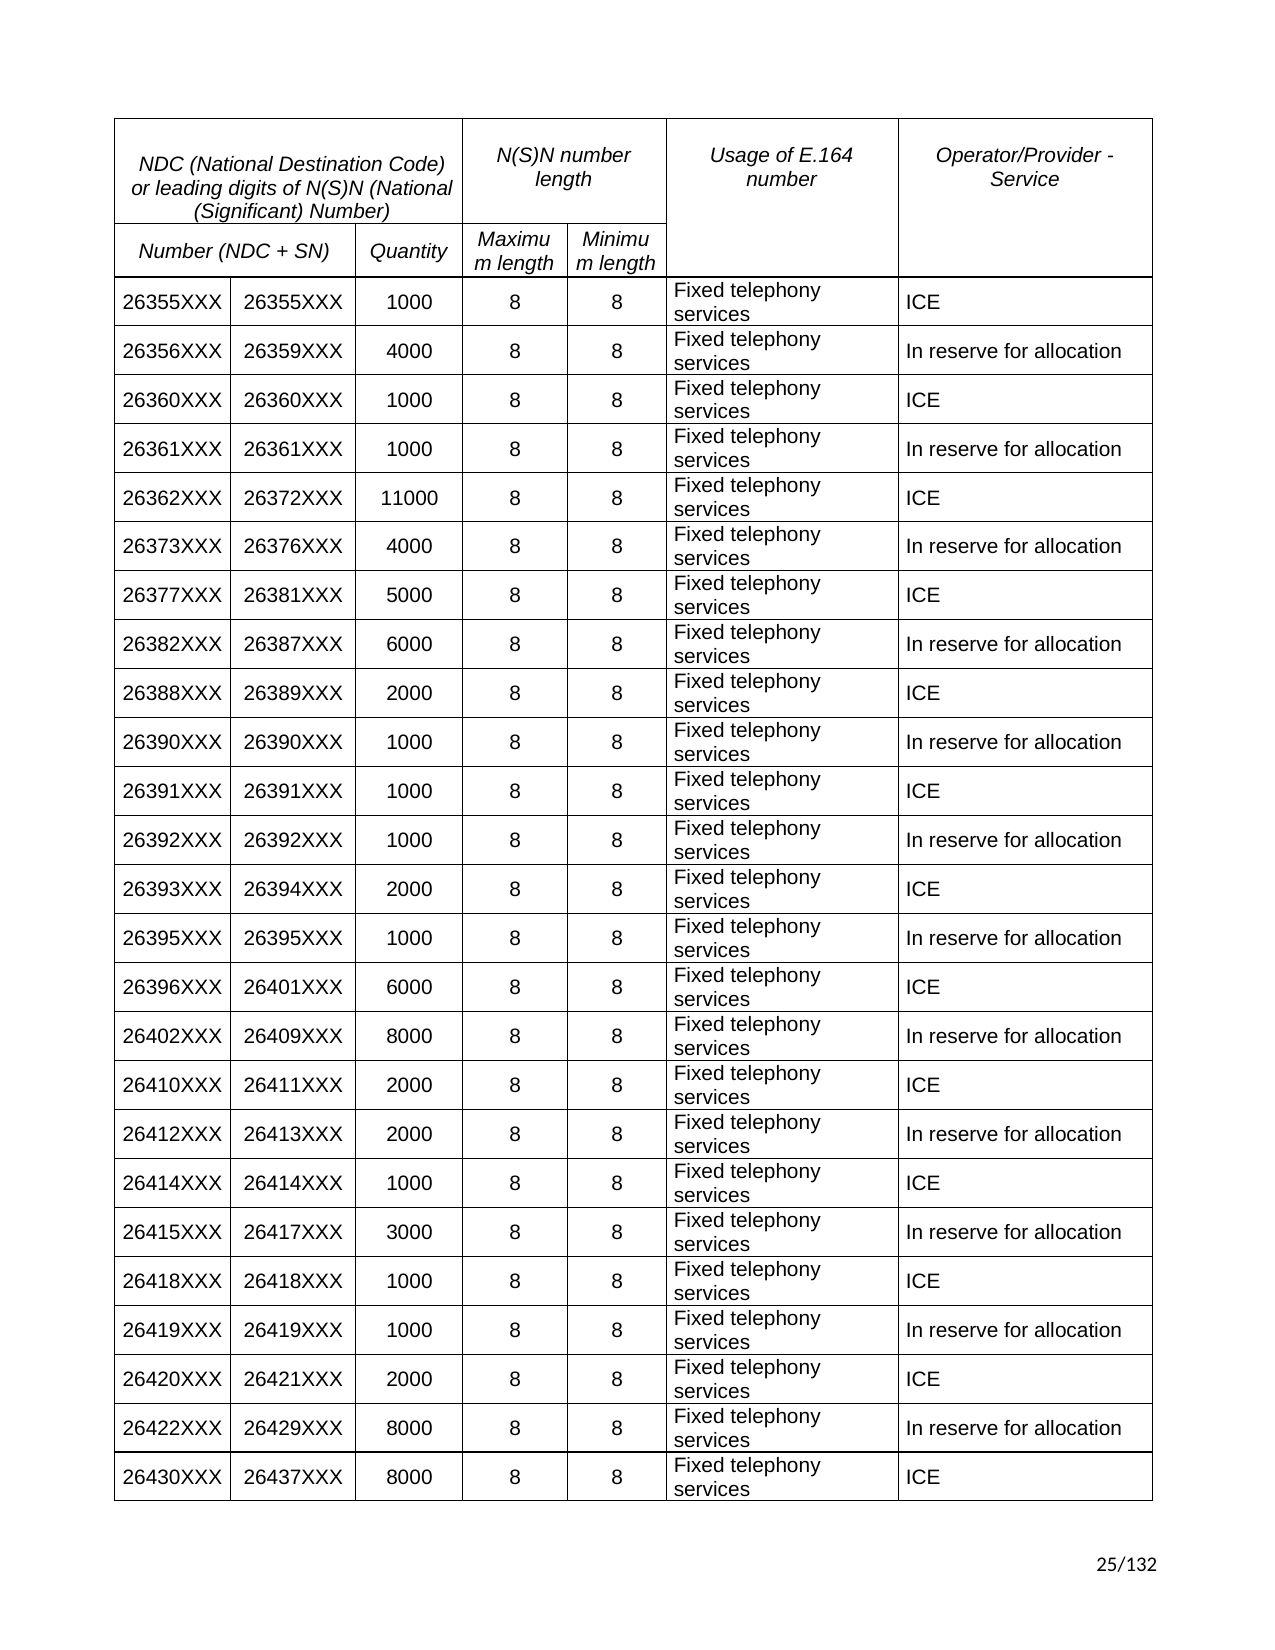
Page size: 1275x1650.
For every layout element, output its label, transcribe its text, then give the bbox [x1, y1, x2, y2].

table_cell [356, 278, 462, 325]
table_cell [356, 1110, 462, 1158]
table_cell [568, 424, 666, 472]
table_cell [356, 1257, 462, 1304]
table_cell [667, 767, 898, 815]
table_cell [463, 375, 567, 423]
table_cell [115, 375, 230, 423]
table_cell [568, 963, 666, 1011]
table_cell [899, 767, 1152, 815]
table_cell Quantity [356, 224, 462, 276]
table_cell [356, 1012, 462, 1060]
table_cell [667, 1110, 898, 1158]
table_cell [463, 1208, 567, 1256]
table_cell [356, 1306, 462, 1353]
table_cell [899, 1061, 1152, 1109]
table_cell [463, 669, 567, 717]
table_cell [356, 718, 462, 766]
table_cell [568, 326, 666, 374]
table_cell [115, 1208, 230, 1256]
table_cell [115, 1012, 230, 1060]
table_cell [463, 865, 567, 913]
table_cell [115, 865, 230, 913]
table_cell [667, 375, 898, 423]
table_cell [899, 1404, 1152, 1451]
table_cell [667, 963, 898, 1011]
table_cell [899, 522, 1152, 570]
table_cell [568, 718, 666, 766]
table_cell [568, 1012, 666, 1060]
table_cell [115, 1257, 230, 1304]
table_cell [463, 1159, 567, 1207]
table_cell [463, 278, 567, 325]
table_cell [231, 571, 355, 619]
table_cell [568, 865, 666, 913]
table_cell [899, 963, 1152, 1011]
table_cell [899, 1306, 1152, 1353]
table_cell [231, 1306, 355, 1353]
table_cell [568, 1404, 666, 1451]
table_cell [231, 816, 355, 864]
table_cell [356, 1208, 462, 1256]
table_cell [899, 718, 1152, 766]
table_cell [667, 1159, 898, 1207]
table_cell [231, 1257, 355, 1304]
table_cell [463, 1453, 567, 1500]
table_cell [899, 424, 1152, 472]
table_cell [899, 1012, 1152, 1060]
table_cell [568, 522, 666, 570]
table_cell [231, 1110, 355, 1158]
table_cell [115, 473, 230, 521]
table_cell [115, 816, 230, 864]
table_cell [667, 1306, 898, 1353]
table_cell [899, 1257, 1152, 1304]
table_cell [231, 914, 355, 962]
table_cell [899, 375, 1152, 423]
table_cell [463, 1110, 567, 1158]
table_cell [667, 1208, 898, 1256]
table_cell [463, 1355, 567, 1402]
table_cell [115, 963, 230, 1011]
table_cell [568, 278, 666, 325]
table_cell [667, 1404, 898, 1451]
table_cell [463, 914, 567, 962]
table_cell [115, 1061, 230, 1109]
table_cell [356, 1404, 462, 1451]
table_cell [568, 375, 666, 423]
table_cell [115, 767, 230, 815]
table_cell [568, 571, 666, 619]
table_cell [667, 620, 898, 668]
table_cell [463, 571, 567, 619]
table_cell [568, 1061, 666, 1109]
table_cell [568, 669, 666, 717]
table_header NDC (National Destination Code) or leading digits of N(S)N (National (Significant) Number) [115, 119, 462, 223]
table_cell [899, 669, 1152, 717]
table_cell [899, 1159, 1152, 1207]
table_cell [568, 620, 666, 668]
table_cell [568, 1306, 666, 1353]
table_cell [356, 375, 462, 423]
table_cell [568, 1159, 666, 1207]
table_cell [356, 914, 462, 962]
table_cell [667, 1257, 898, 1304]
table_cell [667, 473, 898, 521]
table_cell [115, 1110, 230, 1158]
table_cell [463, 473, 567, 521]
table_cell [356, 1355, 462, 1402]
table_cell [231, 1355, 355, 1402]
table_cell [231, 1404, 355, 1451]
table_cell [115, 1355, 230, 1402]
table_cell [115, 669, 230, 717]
table_cell Number (NDC + SN) [115, 224, 355, 276]
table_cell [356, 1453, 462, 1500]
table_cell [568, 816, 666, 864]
table_header N(S)N number length [463, 119, 666, 223]
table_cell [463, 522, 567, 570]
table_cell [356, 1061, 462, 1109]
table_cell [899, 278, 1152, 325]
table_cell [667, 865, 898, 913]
table_header Operator/Provider - Service [899, 119, 1152, 276]
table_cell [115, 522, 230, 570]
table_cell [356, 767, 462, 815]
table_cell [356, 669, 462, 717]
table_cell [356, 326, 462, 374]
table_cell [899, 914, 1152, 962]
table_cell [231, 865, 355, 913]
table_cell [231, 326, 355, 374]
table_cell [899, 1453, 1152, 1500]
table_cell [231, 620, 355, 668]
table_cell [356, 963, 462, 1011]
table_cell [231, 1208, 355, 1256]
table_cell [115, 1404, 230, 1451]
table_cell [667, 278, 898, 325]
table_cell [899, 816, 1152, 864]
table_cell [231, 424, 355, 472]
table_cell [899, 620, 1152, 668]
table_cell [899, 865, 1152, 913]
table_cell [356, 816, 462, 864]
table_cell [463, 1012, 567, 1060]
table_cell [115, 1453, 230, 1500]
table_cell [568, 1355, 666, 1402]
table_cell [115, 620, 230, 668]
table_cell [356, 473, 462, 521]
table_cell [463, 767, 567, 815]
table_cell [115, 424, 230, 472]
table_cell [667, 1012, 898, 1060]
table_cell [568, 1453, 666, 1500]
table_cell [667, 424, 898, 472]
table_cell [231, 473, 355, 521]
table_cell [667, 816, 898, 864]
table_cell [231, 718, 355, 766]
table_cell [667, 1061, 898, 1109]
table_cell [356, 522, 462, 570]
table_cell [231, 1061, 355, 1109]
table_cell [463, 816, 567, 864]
table_header Usage of E.164 number [667, 119, 898, 276]
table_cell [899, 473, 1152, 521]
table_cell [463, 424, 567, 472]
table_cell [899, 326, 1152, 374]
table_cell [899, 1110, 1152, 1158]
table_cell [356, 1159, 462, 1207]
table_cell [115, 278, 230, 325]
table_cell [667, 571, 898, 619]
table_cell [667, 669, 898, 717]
table_cell Maximum length [463, 224, 567, 276]
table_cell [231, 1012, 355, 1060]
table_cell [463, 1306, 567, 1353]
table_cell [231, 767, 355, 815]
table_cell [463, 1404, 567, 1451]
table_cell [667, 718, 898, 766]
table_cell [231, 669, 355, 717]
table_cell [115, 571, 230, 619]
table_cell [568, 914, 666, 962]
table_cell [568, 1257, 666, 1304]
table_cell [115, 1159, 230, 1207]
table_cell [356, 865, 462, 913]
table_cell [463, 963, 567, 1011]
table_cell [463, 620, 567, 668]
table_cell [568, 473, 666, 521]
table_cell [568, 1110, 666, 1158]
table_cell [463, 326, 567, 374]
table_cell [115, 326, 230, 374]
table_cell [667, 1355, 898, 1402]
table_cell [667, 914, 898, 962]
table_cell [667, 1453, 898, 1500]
table_cell Minimum length [568, 224, 666, 276]
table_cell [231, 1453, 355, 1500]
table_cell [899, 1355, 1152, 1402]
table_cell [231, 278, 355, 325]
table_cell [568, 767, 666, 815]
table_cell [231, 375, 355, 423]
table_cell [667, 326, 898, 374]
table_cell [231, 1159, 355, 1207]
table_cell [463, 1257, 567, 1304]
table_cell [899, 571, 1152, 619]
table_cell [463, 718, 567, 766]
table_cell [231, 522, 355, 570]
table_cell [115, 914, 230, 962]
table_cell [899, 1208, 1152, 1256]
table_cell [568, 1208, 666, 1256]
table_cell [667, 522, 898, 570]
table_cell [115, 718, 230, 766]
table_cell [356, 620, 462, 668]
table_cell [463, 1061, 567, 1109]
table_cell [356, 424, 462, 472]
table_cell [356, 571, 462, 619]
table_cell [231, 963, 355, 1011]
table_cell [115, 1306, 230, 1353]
